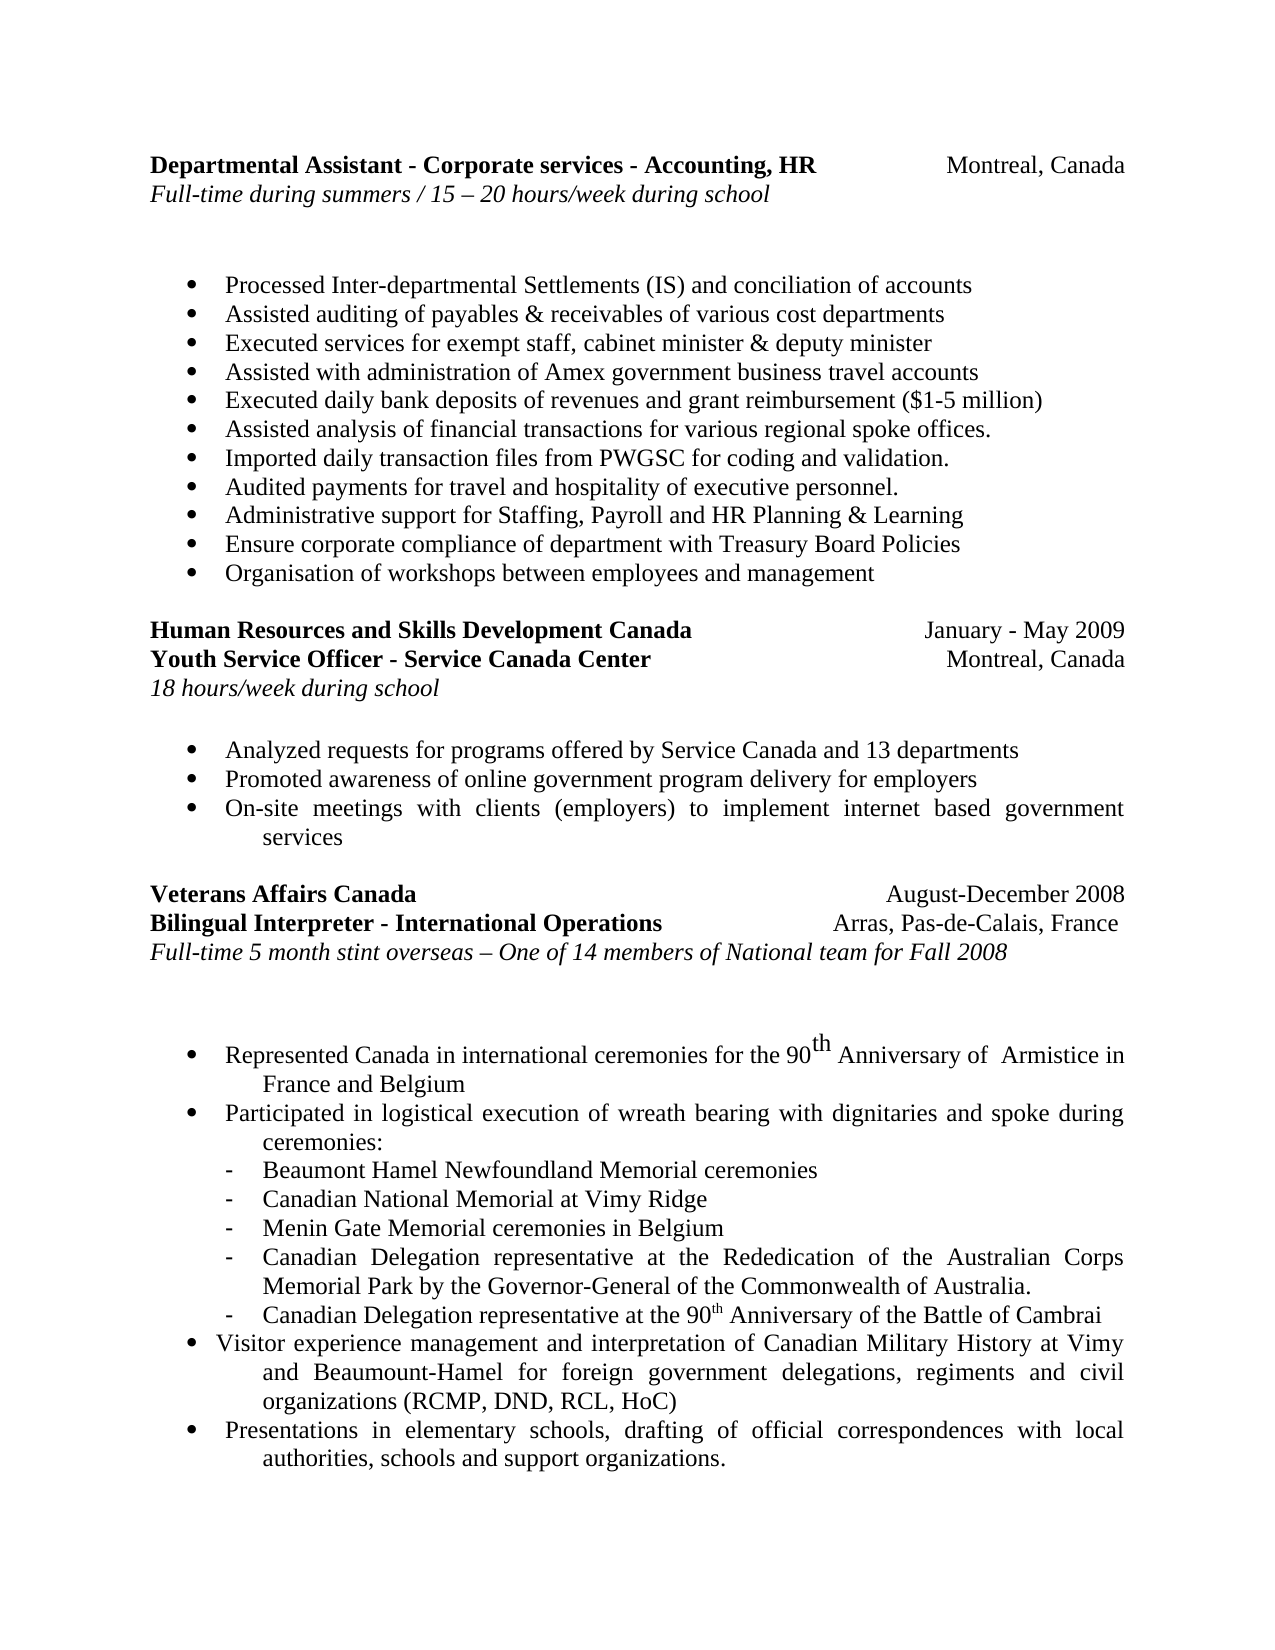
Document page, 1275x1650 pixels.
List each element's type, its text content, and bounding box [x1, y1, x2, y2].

list Participated in logistical execution of wreath bearing with dignitaries and spoke during ceremonies: [187, 1098, 1125, 1155]
list Menin Gate Memorial ceremonies in Belgium [225, 1213, 1125, 1242]
list Canadian Delegation representative at the Rededication of the Australian Corps Memorial Park by the Governor-General of the Commonwealth of Australia. [225, 1242, 1125, 1299]
list Audited payments for travel and hospitality of executive personnel. [187, 472, 1125, 500]
text 18 hours/week during school [150, 673, 1125, 702]
list Assisted auditing of payables & receivables of various cost departments [187, 299, 1125, 328]
list Administrative support for Staffing, Payroll and HR Planning & Learning [187, 500, 1125, 529]
list Promoted awareness of online government program delivery for employers [187, 764, 1125, 793]
list Imported daily transaction files from PWGSC for coding and validation. [187, 443, 1125, 472]
text Full-time 5 month stint overseas – One of 14 members of National team for Fall 2008 [150, 937, 1125, 966]
list Represented Canada in international ceremonies for the 90th Anniversary of Armistice in France and Belgium [187, 1028, 1125, 1098]
list Ensure corporate compliance of department with Treasury Board Policies [187, 529, 1125, 558]
text Bilingual Interpreter - International Operations Arras, Pas-de-Calais, France [150, 908, 1125, 937]
list Beaumont Hamel Newfoundland Memorial ceremonies [225, 1155, 1125, 1184]
list Assisted analysis of financial transactions for various regional spoke offices. [187, 414, 1125, 443]
text Youth Service Officer - Service Canada Center Montreal, Canada [150, 644, 1125, 673]
list Executed services for exempt staff, cabinet minister & deputy minister [187, 328, 1125, 357]
list Processed Inter-departmental Settlements (IS) and conciliation of accounts [187, 270, 1125, 299]
list Organisation of workshops between employees and management [187, 558, 1125, 587]
list Assisted with administration of Amex government business travel accounts [187, 357, 1125, 385]
text Full-time during summers / 15 – 20 hours/week during school [150, 179, 1125, 207]
list Presentations in elementary schools, drafting of official correspondences with local authorities, schools and support organizations. [187, 1415, 1125, 1472]
list Executed daily bank deposits of revenues and grant reimbursement ($1-5 million) [187, 385, 1125, 414]
text Human Resources and Skills Development Canada January - May 2009 [150, 615, 1125, 644]
list Visitor experience management and interpretation of Canadian Military History at Vimy and Beaumount-Hamel for foreign government delegations, regiments and civil organizations (RCMP, DND, RCL, HoC) [187, 1328, 1125, 1415]
list Analyzed requests for programs offered by Service Canada and 13 departments [187, 736, 1125, 764]
text Veterans Affairs Canada August-December 2008 [150, 879, 1125, 908]
list Canadian Delegation representative at the 90th Anniversary of the Battle of Cambrai [225, 1299, 1125, 1328]
list Canadian National Memorial at Vimy Ridge [225, 1184, 1125, 1213]
list On-site meetings with clients (employers) to implement internet based government services [187, 793, 1125, 851]
text Departmental Assistant - Corporate services - Accounting, HR Montreal, Canada [150, 150, 1125, 179]
